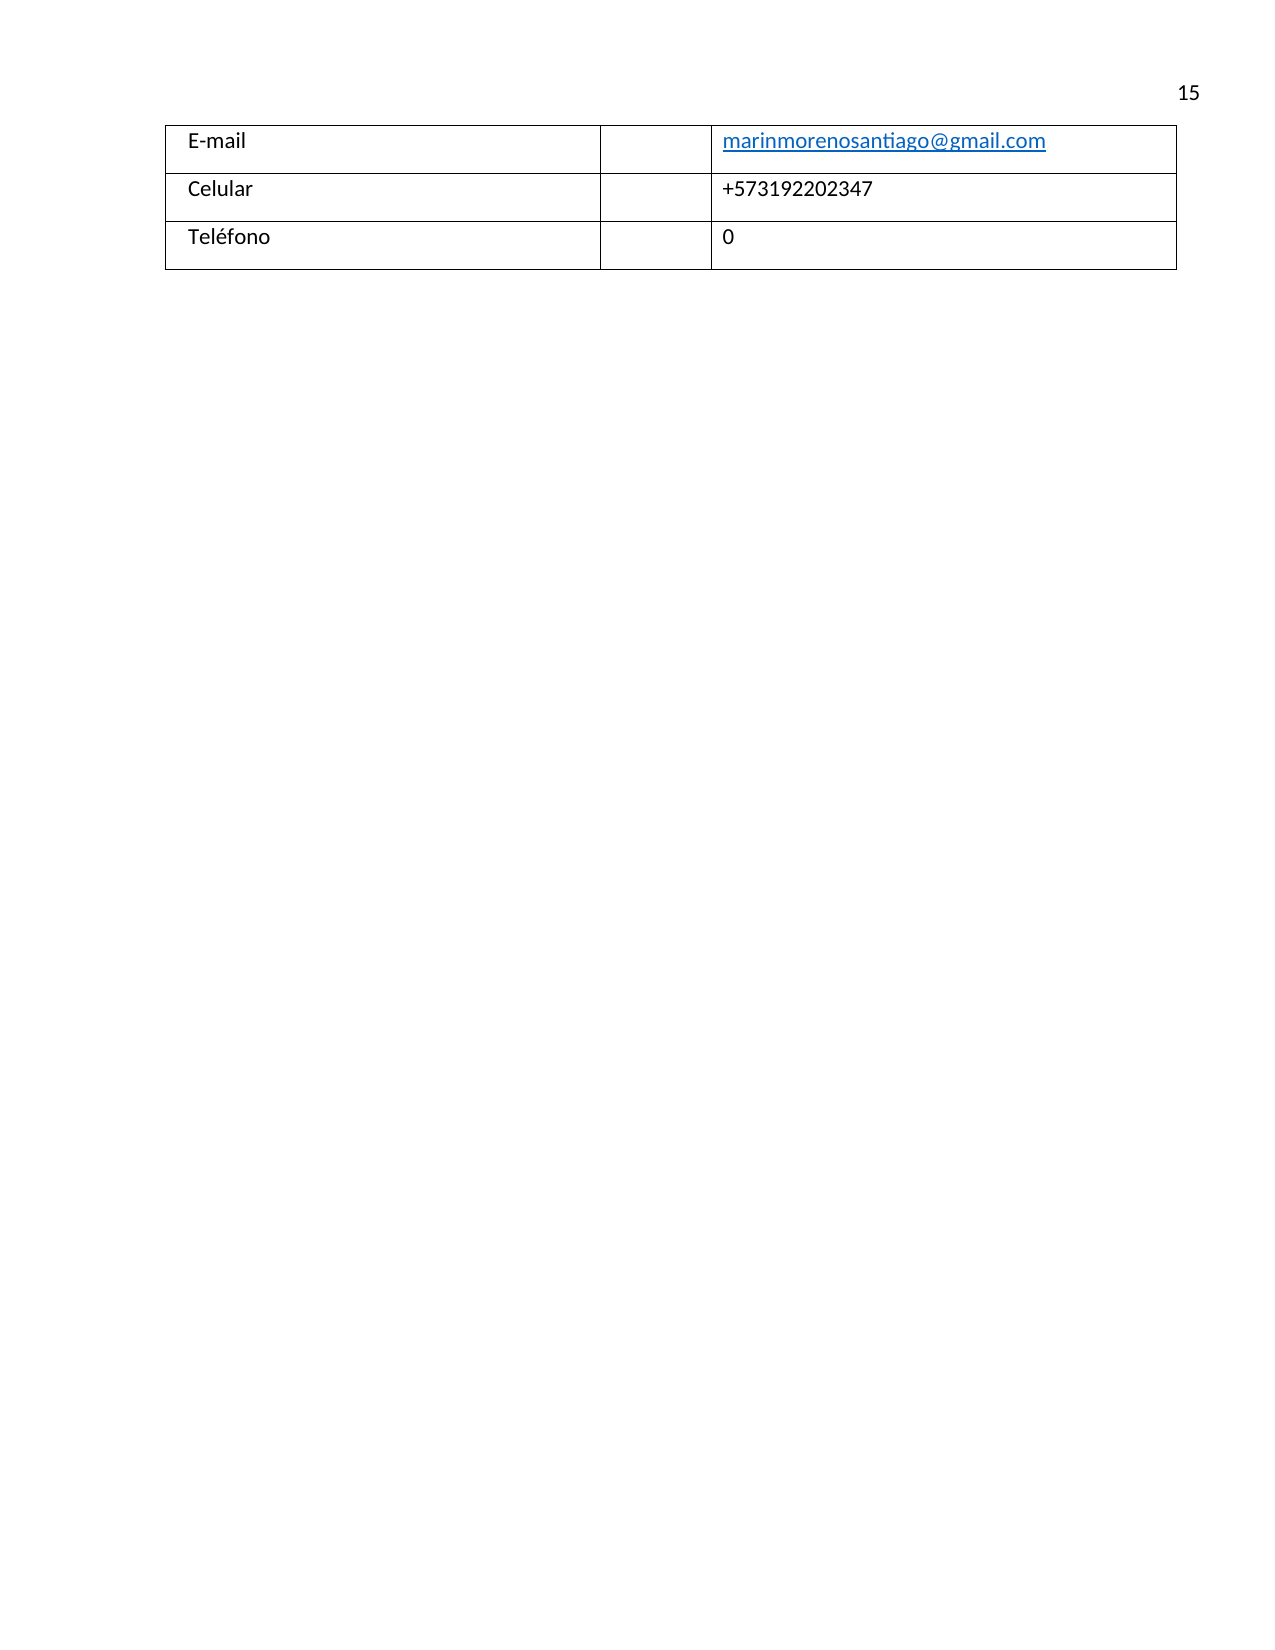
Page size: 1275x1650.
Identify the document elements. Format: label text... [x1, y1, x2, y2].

table_cell [601, 174, 711, 221]
table_cell [601, 222, 711, 268]
table_cell [601, 126, 711, 173]
table_cell Teléfono [166, 222, 600, 268]
table_cell marinmorenosantiago@gmail.com [712, 126, 1176, 173]
table_cell +573192202347 [712, 174, 1176, 221]
table_cell E-mail [166, 126, 600, 173]
table_cell Celular [166, 174, 600, 221]
table_cell 0 [712, 222, 1176, 268]
